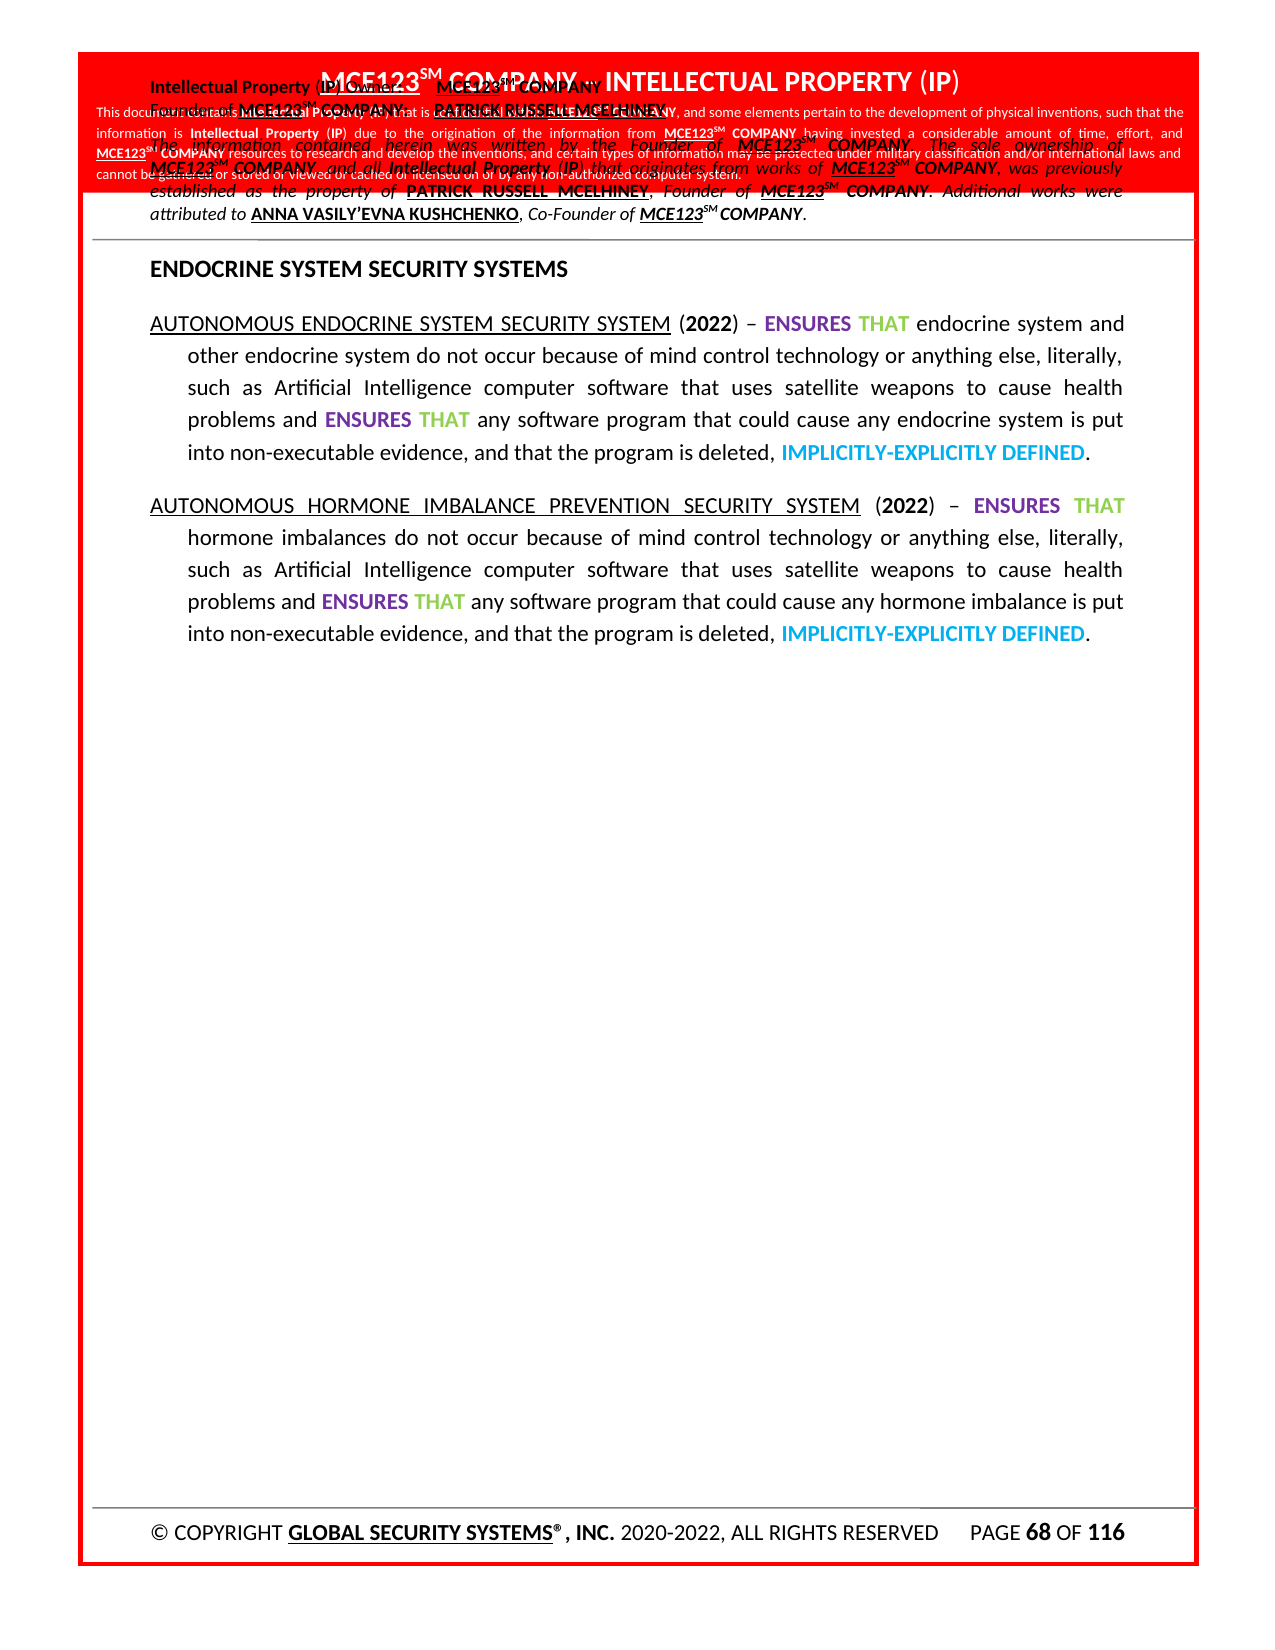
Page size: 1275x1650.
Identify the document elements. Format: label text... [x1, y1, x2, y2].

text AUTONOMOUS ENDOCRINE SYSTEM SECURITY SYSTEM (2022) – ENSURES THAT endocrine system and other endocrine system do not occur because of mind control technology or anything else, literally, such as Artificial Intelligence computer software that uses satellite weapons to cause health problems and ENSURES THAT any software program that could cause any endocrine system is put into non-executable evidence, and that the program is deleted, IMPLICITLY-EXPLICITLY DEFINED. [150, 309, 1125, 466]
text AUTONOMOUS HORMONE IMBALANCE PREVENTION SECURITY SYSTEM (2022) – ENSURES THAT hormone imbalances do not occur because of mind control technology or anything else, literally, such as Artificial Intelligence computer software that uses satellite weapons to cause health problems and ENSURES THAT any software program that could cause any hormone imbalance is put into non-executable evidence, and that the program is deleted, IMPLICITLY-EXPLICITLY DEFINED. [150, 491, 1125, 648]
text ENDOCRINE SYSTEM SECURITY SYSTEMS [150, 253, 1125, 284]
